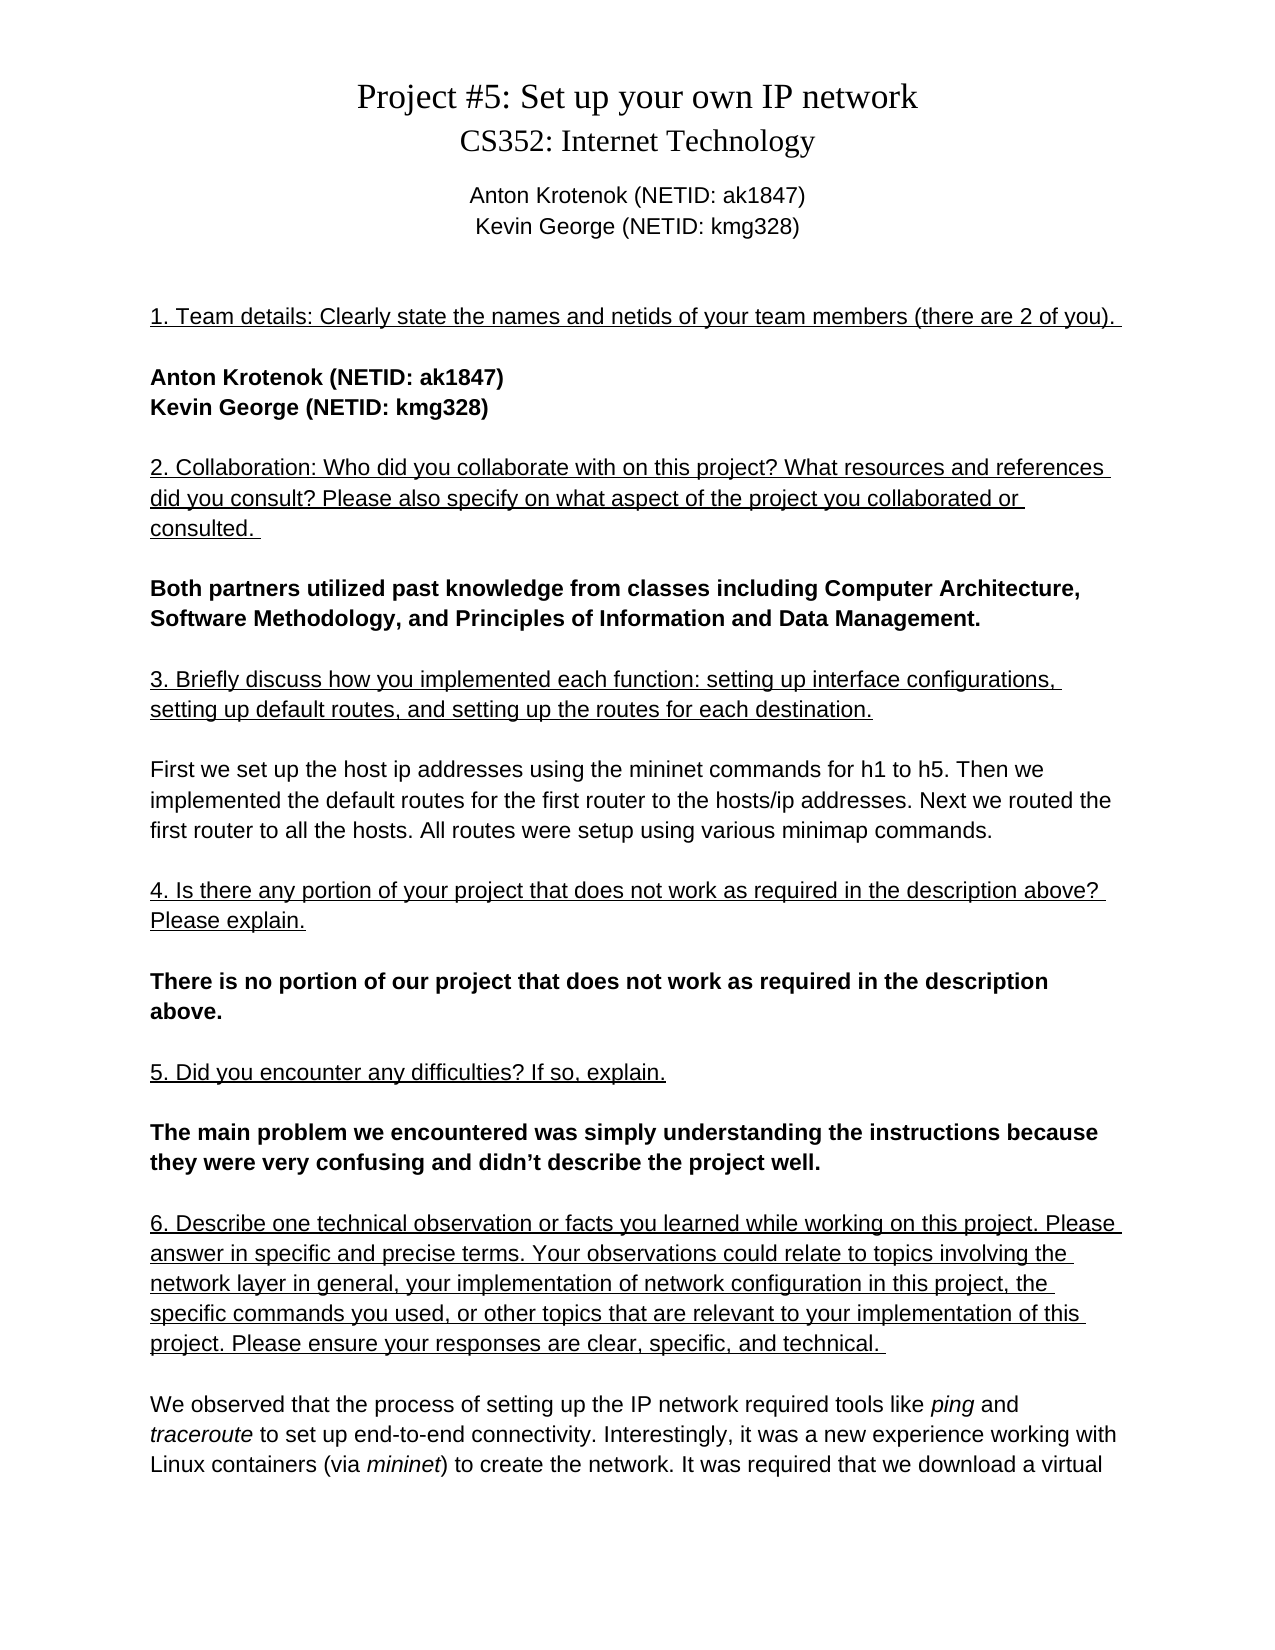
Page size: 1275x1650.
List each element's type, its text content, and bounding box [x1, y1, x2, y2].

text Both partners utilized past knowledge from classes including Computer Architecture, Software Methodology, and Principles of Information and Data Management. [150, 575, 1125, 632]
text The main problem we encountered was simply understanding the instructions because they were very confusing and didn’t describe the project well. [150, 1119, 1125, 1175]
text First we set up the host ip addresses using the mininet commands for h1 to h5. Then we implemented the default routes for the first router to the hosts/ip addresses. Next we routed the first router to all the hosts. All routes were setup using various minimap commands. [150, 756, 1125, 843]
text Kevin George (NETID: kmg328) [150, 394, 1125, 420]
text 4. Is there any portion of your project that does not work as required in the description above? Please explain. [150, 877, 1125, 934]
text Anton Krotenok (NETID: ak1847) [150, 182, 1125, 209]
text 1. Team details: Clearly state the names and netids of your team members (there are 2 of you). [150, 303, 1125, 329]
text Kevin George (NETID: kmg328) [150, 213, 1125, 239]
text There is no portion of our project that does not work as required in the description above. [150, 968, 1125, 1024]
text 6. Describe one technical observation or facts you learned while working on this project. Please answer in specific and precise terms. Your observations could relate to topics involving the network layer in general, your implementation of network configuration in this project, the specific commands you used, or other topics that are relevant to your implementation of this project. Please ensure your responses are clear, specific, and technical. [150, 1209, 1125, 1357]
text 2. Collaboration: Who did you collaborate with on this project? What resources and references did you consult? Please also specify on what aspect of the project you collaborated or consulted. [150, 454, 1125, 541]
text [150, 1391, 1125, 1477]
text 3. Briefly discuss how you implemented each function: setting up interface configurations, setting up default routes, and setting up the routes for each destination. [150, 666, 1125, 722]
text Anton Krotenok (NETID: ak1847) [150, 364, 1125, 390]
text 5. Did you encounter any difficulties? If so, explain. [150, 1058, 1125, 1085]
